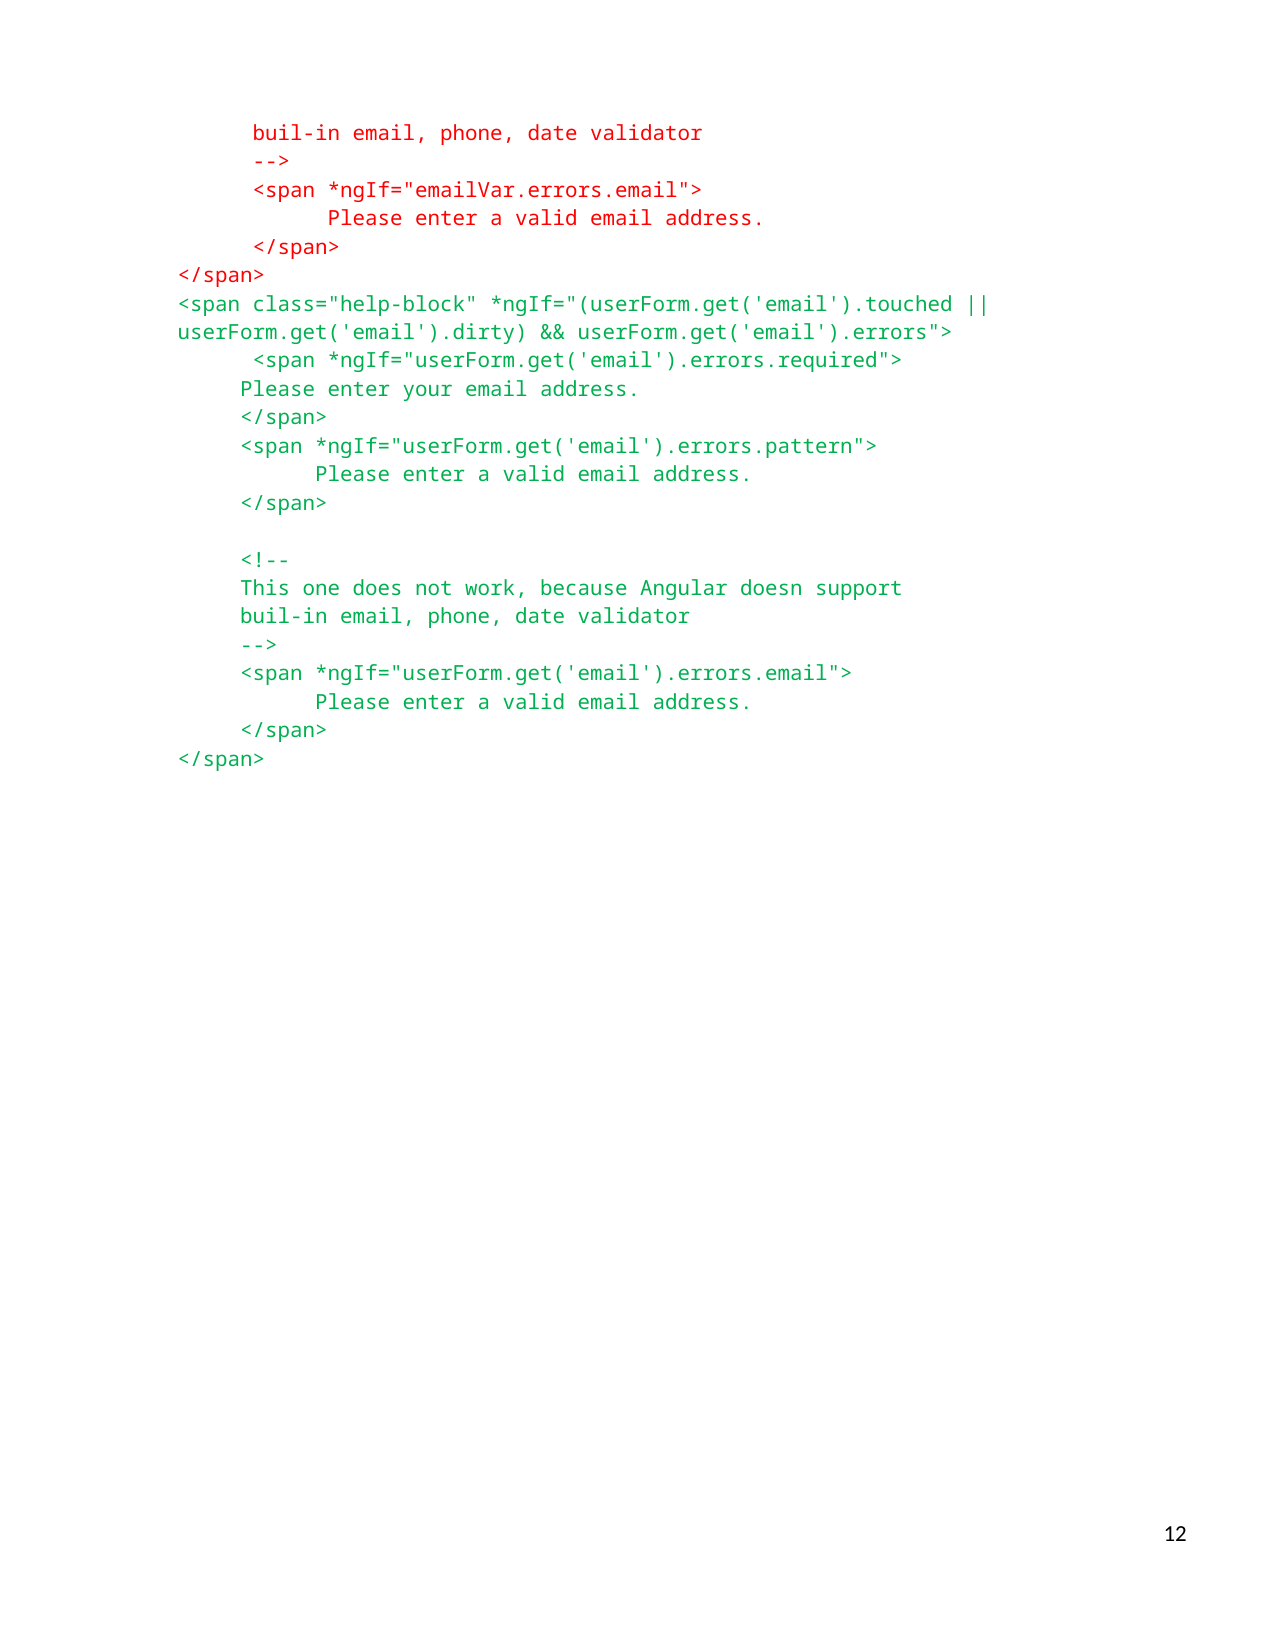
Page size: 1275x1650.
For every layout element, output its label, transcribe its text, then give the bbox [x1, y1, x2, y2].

text Please enter a valid email address. [177, 203, 1186, 232]
text <!-- [177, 545, 1186, 573]
text buil-in email, phone, date validator [177, 602, 1186, 630]
text </span> [177, 260, 1186, 289]
text </span> [177, 488, 1186, 516]
text --> [177, 147, 1186, 175]
text <span class="help-block" *ngIf="(userForm.get('email').touched || userForm.get('email').dirty) && userForm.get('email').errors"> [177, 289, 1186, 346]
text <span *ngIf="userForm.get('email').errors.pattern"> [177, 431, 1186, 459]
text </span> [177, 715, 1186, 744]
text This one does not work, because Angular doesn support [177, 573, 1186, 602]
text buil-in email, phone, date validator [177, 118, 1186, 147]
text <span *ngIf="userForm.get('email').errors.required"> [177, 346, 1186, 374]
text Please enter a valid email address. [177, 687, 1186, 715]
text <span *ngIf="userForm.get('email').errors.email"> [177, 658, 1186, 687]
text </span> [177, 744, 1186, 772]
text <span *ngIf="emailVar.errors.email"> [177, 175, 1186, 203]
text Please enter a valid email address. [177, 459, 1186, 488]
text </span> [177, 402, 1186, 431]
text </span> [177, 232, 1186, 260]
text Please enter your email address. [177, 374, 1186, 402]
text --> [177, 630, 1186, 658]
